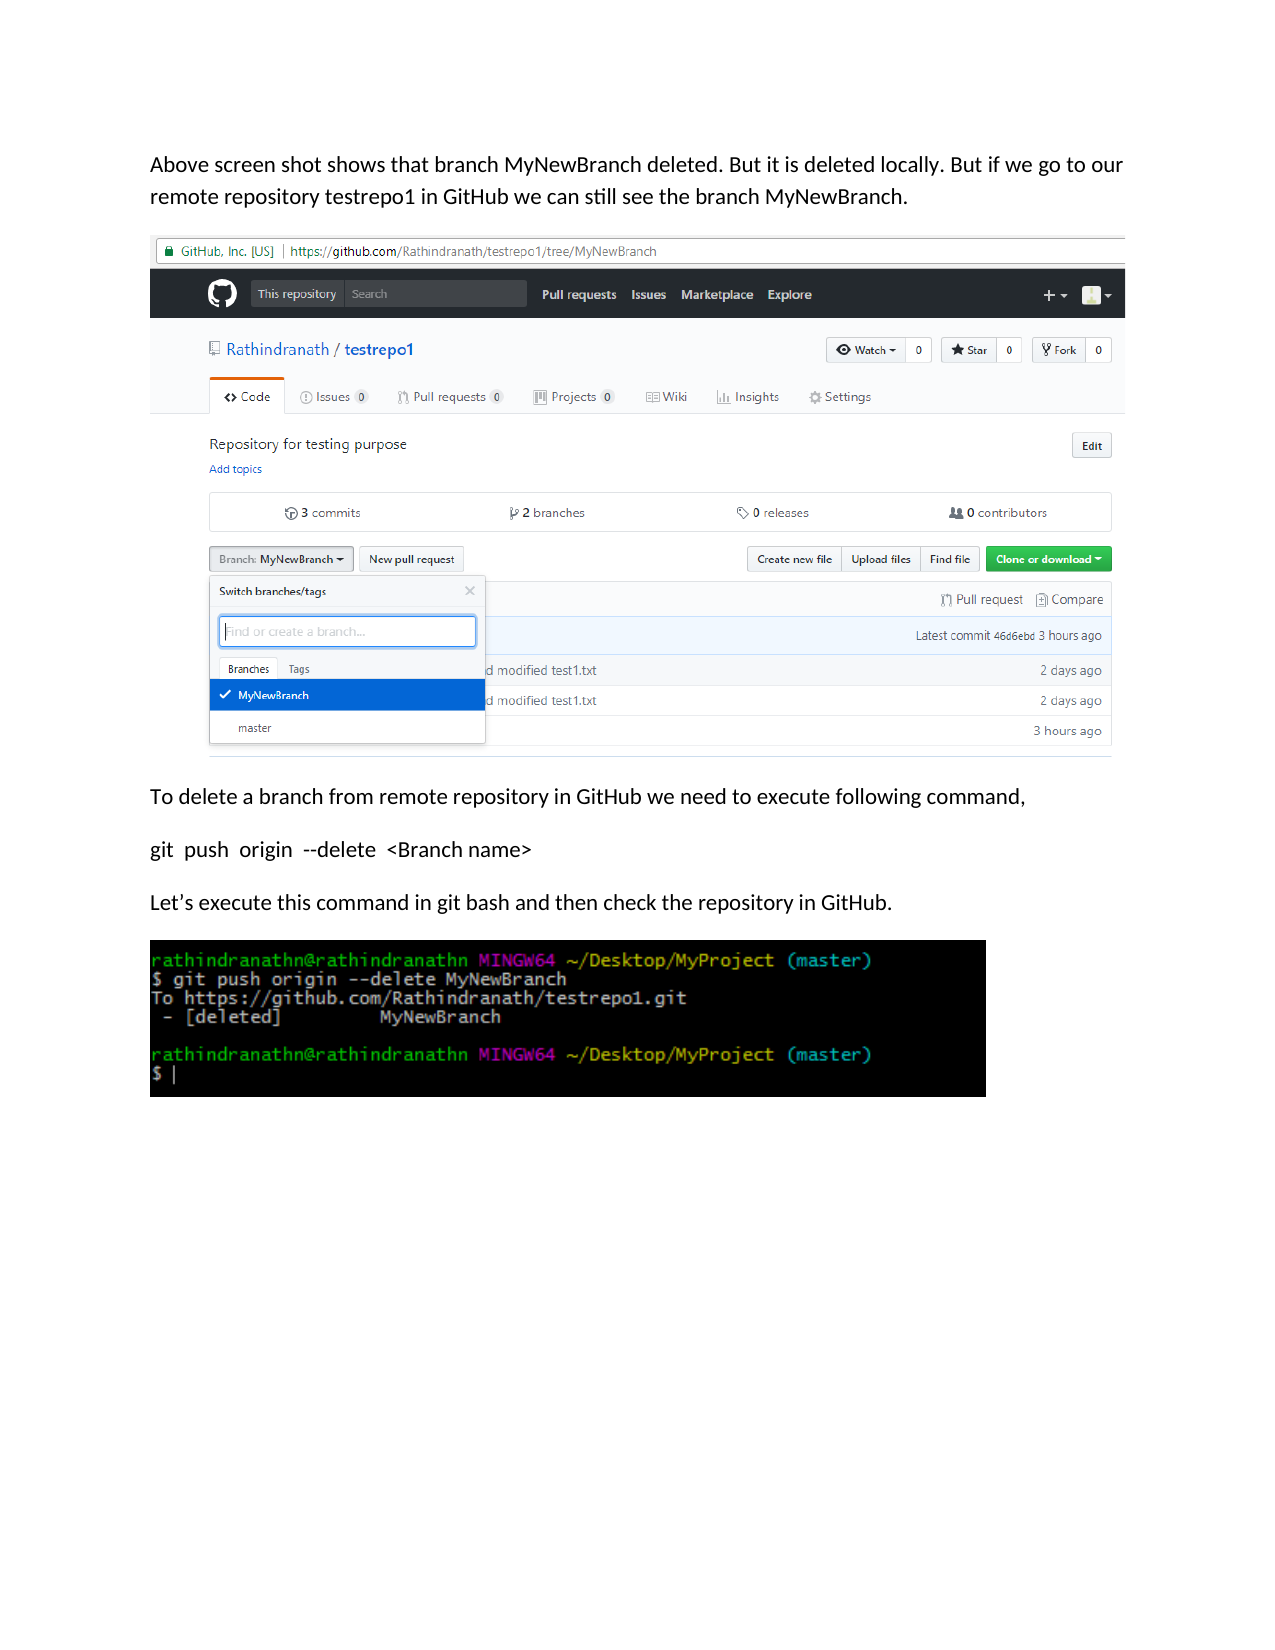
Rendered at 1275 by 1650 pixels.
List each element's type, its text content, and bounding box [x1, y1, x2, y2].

text To delete a branch from remote repository in GitHub we need to execute following command, [150, 782, 1125, 810]
text git push origin --delete <Branch name> [150, 835, 1125, 863]
text Let’s execute this command in git bash and then check the repository in GitHub. [150, 888, 1125, 916]
text Above screen shot shows that branch MyNewBranch deleted. But it is deleted locally. But if we go to our remote repository testrepo1 in GitHub we can still see the branch MyNewBranch. [150, 150, 1125, 210]
picture [150, 235, 1125, 757]
picture [150, 940, 986, 1097]
